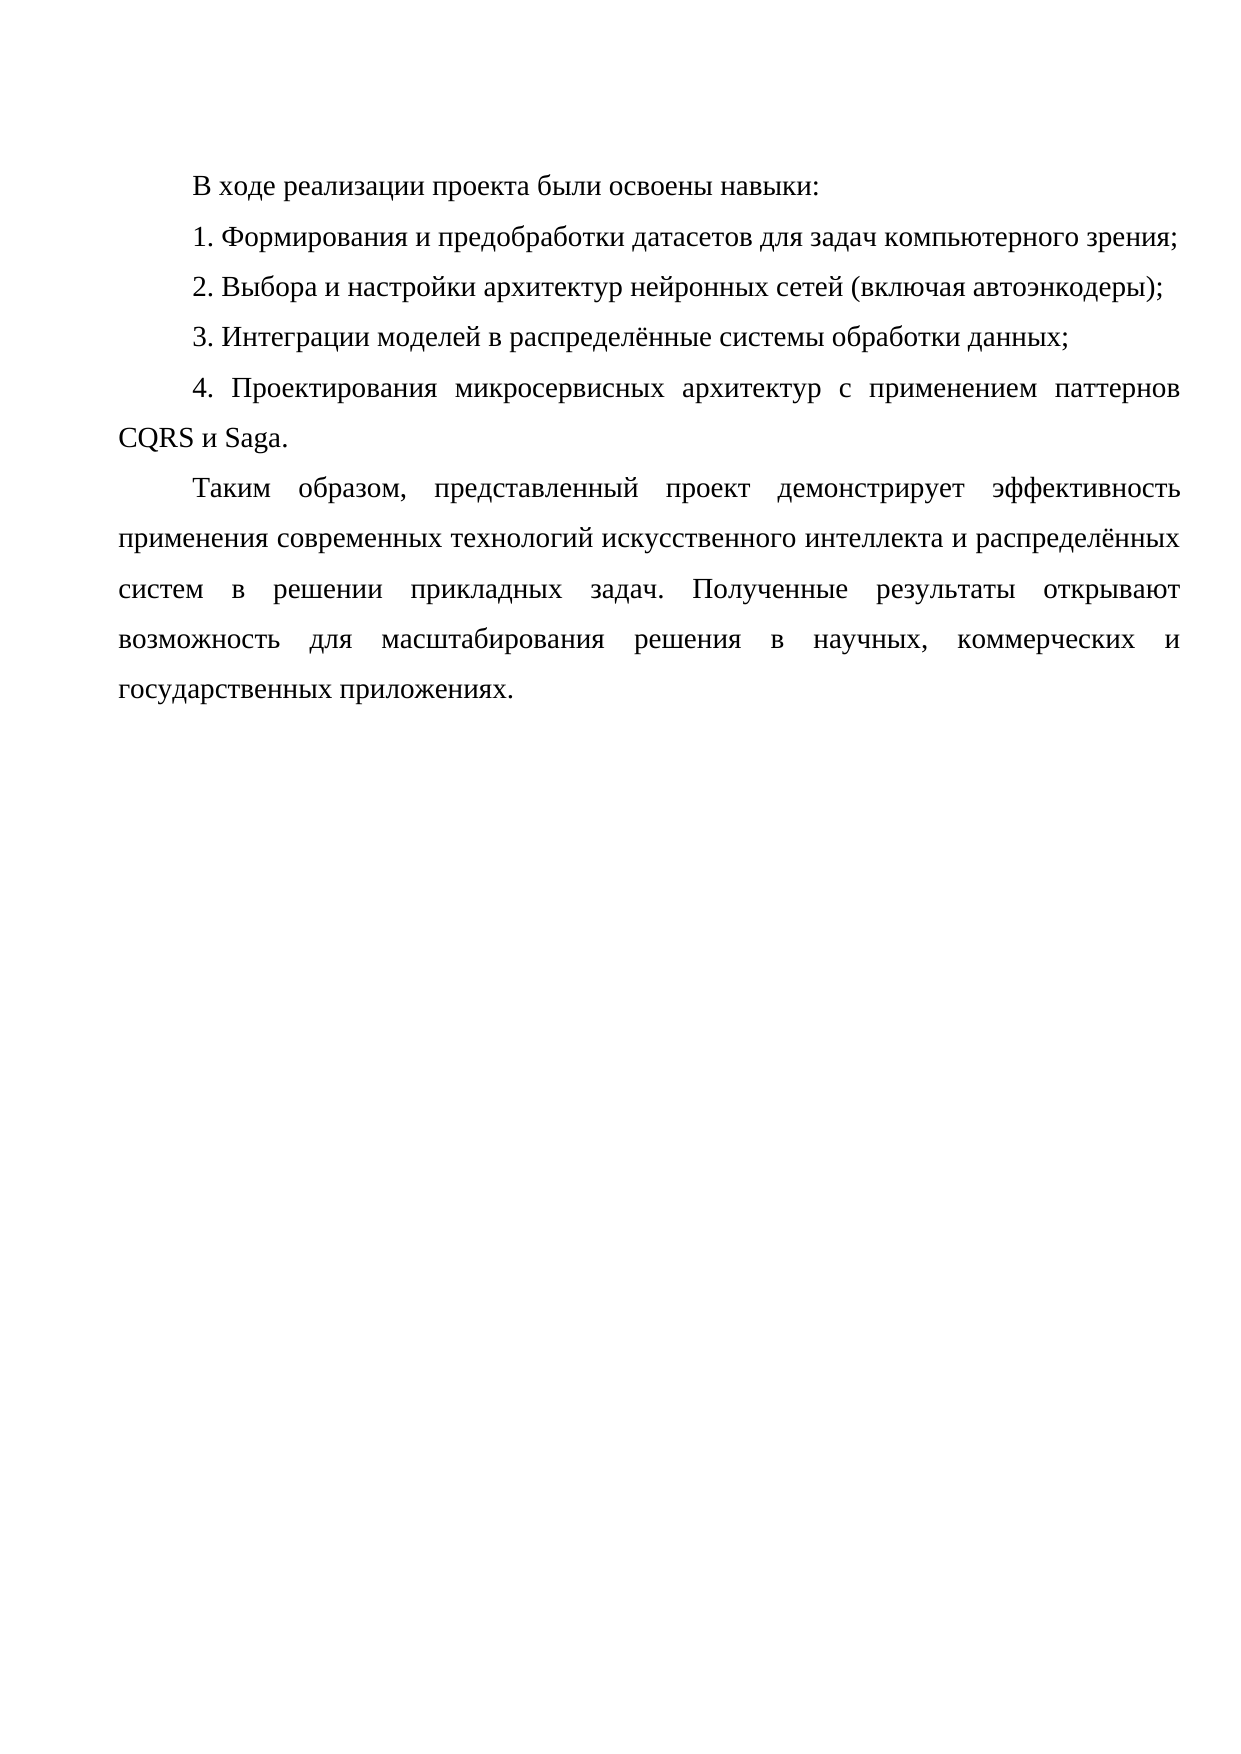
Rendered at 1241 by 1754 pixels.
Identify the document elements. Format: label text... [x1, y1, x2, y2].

text Таким образом, представленный проект демонстрирует эффективность применения современных технологий искусственного интеллекта и распределённых систем в решении прикладных задач. Полученные результаты открывают возможность для масштабирования решения в научных, коммерческих и государственных приложениях. [118, 470, 1181, 705]
text 3. Интеграции моделей в распределённые системы обработки данных; [118, 319, 1181, 353]
text 4. Проектирования микросервисных архитектур с применением паттернов CQRS и Saga. [118, 370, 1181, 453]
text В ходе реализации проекта были освоены навыки: [118, 168, 1181, 202]
text 2. Выбора и настройки архитектур нейронных сетей (включая автоэнкодеры); [118, 269, 1181, 303]
text 1. Формирования и предобработки датасетов для задач компьютерного зрения; [118, 219, 1181, 252]
